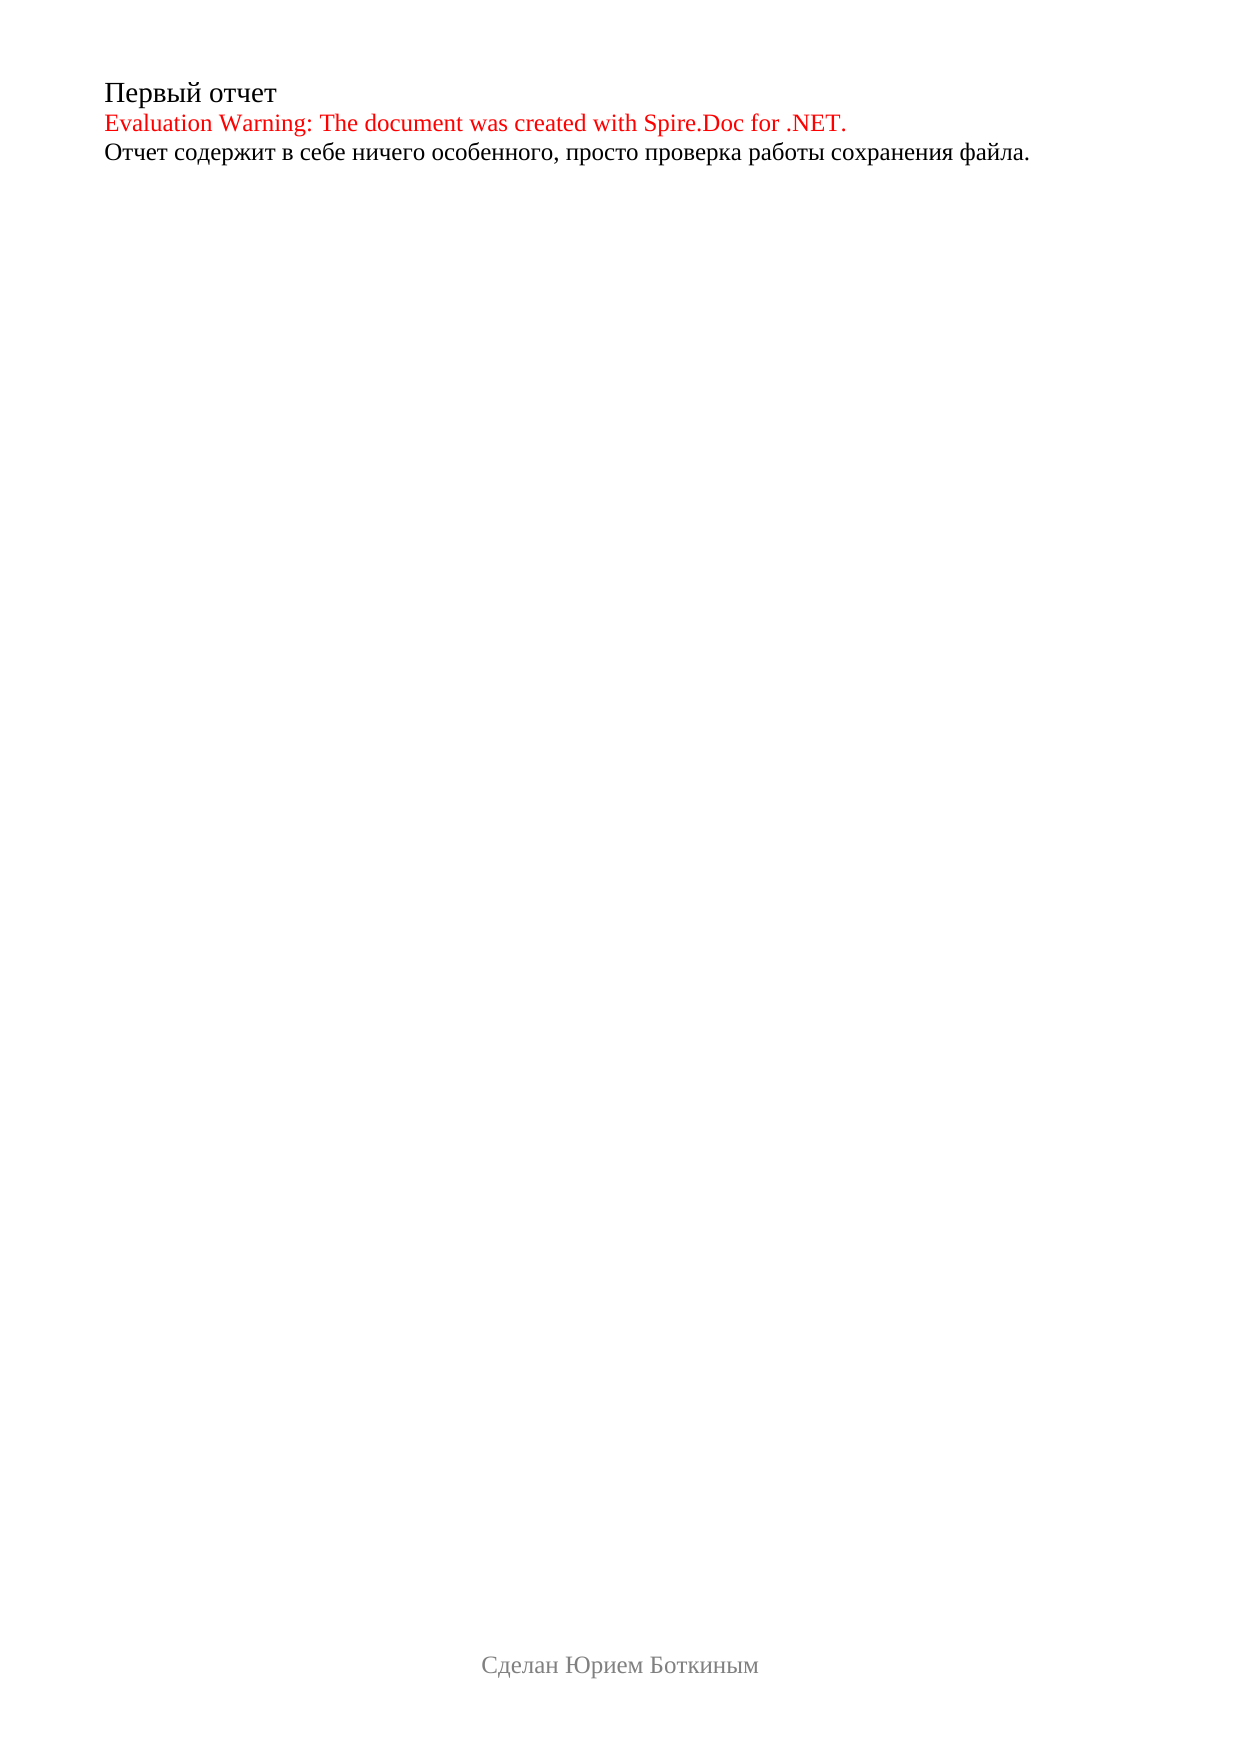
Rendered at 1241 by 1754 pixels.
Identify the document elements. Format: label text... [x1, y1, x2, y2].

text Отчет содержит в себе ничего особенного, просто проверка работы сохранения файла. [104, 137, 1136, 166]
text Evaluation Warning: The document was created with Spire.Doc for .NET. [104, 108, 1136, 137]
